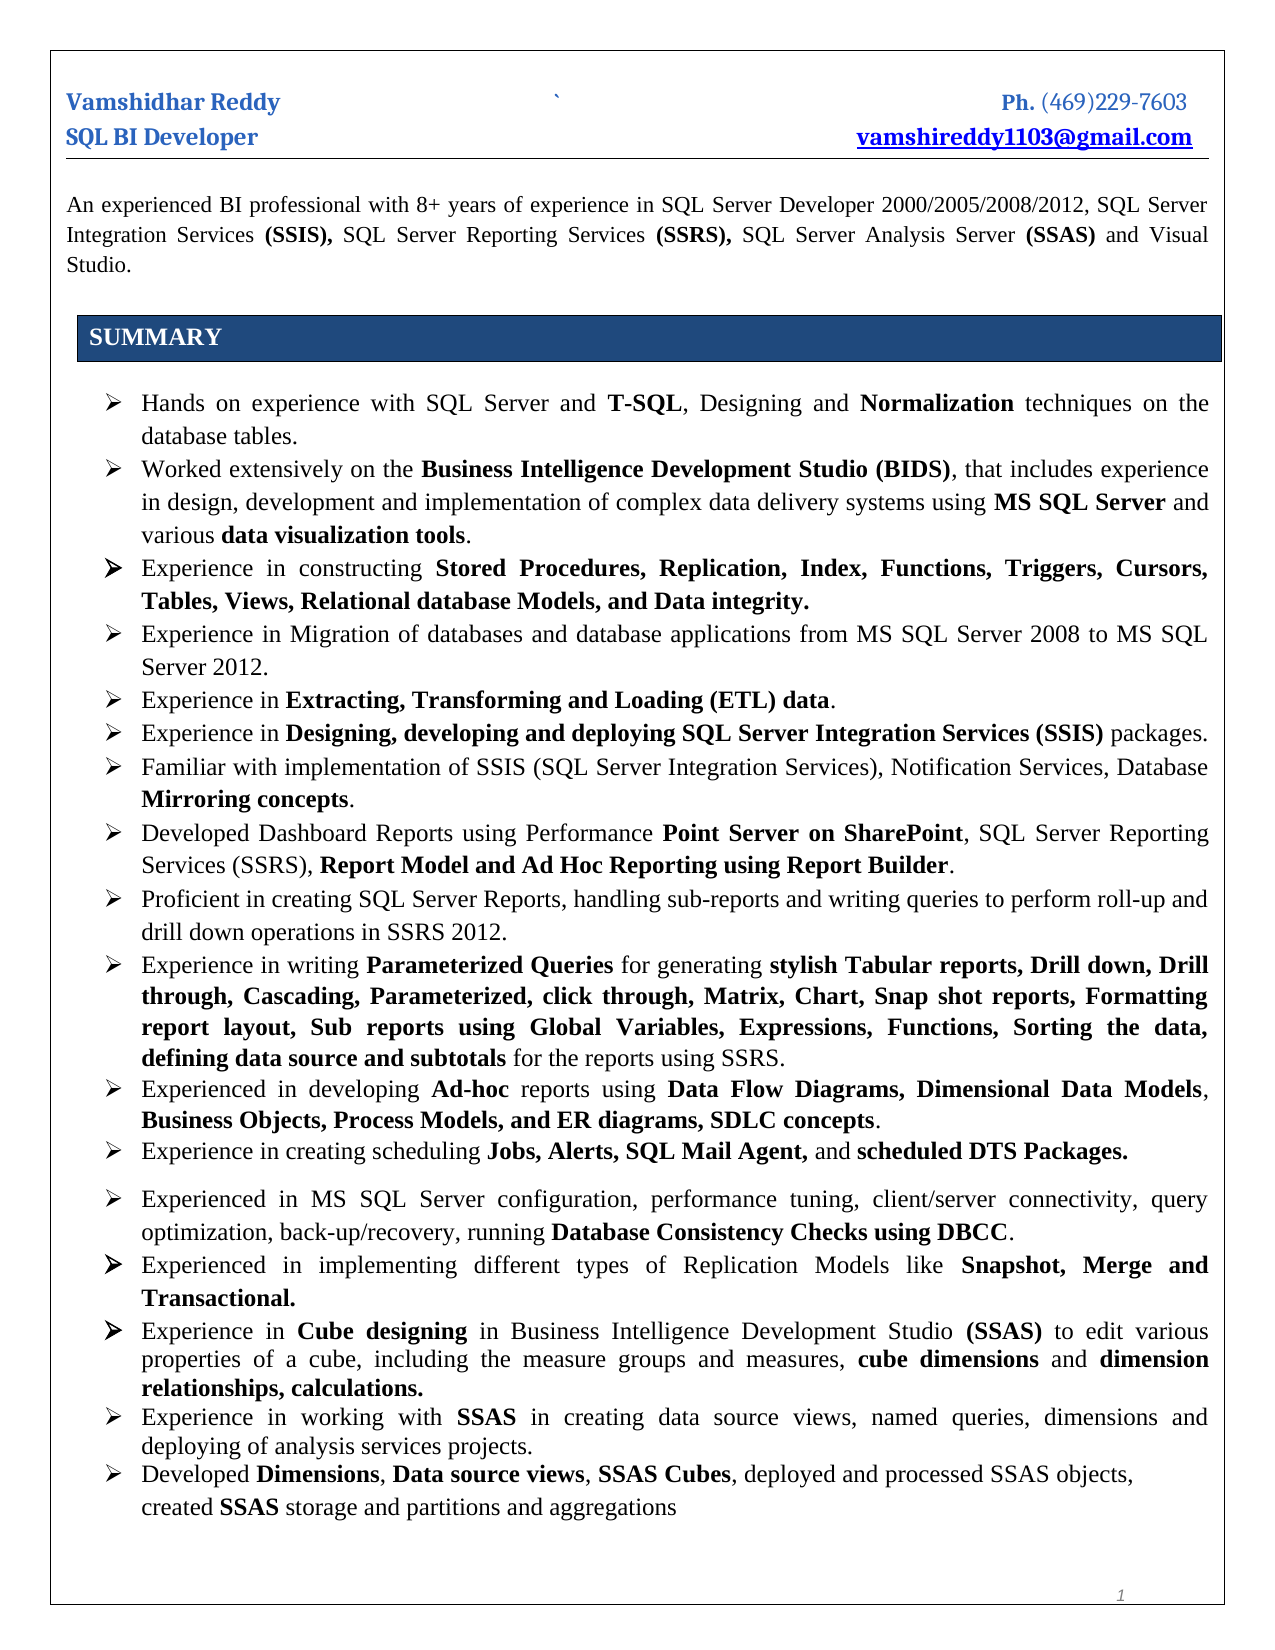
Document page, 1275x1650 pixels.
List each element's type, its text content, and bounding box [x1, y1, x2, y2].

list Worked extensively on the Business Intelligence Development Studio (BIDS), that includes experience in design, development and implementation of complex data delivery systems using MS SQL Server and various data visualization tools. [103, 454, 1209, 549]
list Experience in constructing Stored Procedures, Replication, Index, Functions, Triggers, Cursors, Tables, Views, Relational database Models, and Data integrity. [103, 553, 1209, 615]
list Proficient in creating SQL Server Reports, handling sub-reports and writing queries to perform roll-up and drill down operations in SSRS 2012. [103, 884, 1209, 945]
list Experienced in implementing different types of Replication Models like Snapshot, Merge and Transactional. [103, 1250, 1209, 1311]
list Experience in writing Parameterized Queries for generating stylish Tabular reports, Drill down, Drill through, Cascading, Parameterized, click through, Matrix, Chart, Snap shot reports, Formatting report layout, Sub reports using Global Variables, Expressions, Functions, Sorting the data, defining data source and subtotals for the reports using SSRS. [103, 950, 1209, 1072]
text SQL BI Developer vamshireddy1103@gmail.com [66, 123, 1209, 152]
list Experience in Migration of databases and database applications from MS SQL Server 2008 to MS SQL Server 2012. [103, 619, 1209, 681]
list Developed Dimensions, Data source views, SSAS Cubes, deployed and processed SSAS objects, created SSAS storage and partitions and aggregations [103, 1459, 1134, 1521]
list Experienced in developing Ad-hoc reports using Data Flow Diagrams, Dimensional Data Models, Business Objects, Process Models, and ER diagrams, SDLC concepts. [103, 1074, 1209, 1134]
list Developed Dashboard Reports using Performance Point Server on SharePoint, SQL Server Reporting Services (SSRS), Report Model and Ad Hoc Reporting using Report Builder. [103, 818, 1209, 879]
text An experienced BI professional with 8+ years of experience in SQL Server Developer 2000/2005/2008/2012, SQL Server Integration Services (SSIS), SQL Server Reporting Services (SSRS), SQL Server Analysis Server (SSAS) and Visual Studio. [66, 188, 1209, 278]
list Experience in Cube designing in Business Intelligence Development Studio (SSAS) to edit various properties of a cube, including the measure groups and measures, cube dimensions and dimension relationships, calculations. [103, 1316, 1209, 1402]
list Familiar with implementation of SSIS (SQL Server Integration Services), Notification Services, Database Mirroring concepts. [103, 752, 1209, 813]
list Experience in Extracting, Transforming and Loading (ETL) data. [103, 686, 1209, 714]
list Experience in creating scheduling Jobs, Alerts, SQL Mail Agent, and scheduled DTS Packages. [103, 1136, 1209, 1165]
list Hands on experience with SQL Server and T-SQL, Designing and Normalization techniques on the database tables. [103, 388, 1209, 450]
table_header SUMMARY [78, 316, 1221, 361]
text Vamshidhar Reddy ` Ph. (469)229-7603 [66, 88, 1209, 117]
list Experienced in MS SQL Server configuration, performance tuning, client/server connectivity, query optimization, back-up/recovery, running Database Consistency Checks using DBCC. [103, 1184, 1209, 1245]
list Experience in Designing, developing and deploying SQL Server Integration Services (SSIS) packages. [103, 718, 1209, 747]
list Experience in working with SSAS in creating data source views, named queries, dimensions and deploying of analysis services projects. [103, 1402, 1209, 1459]
